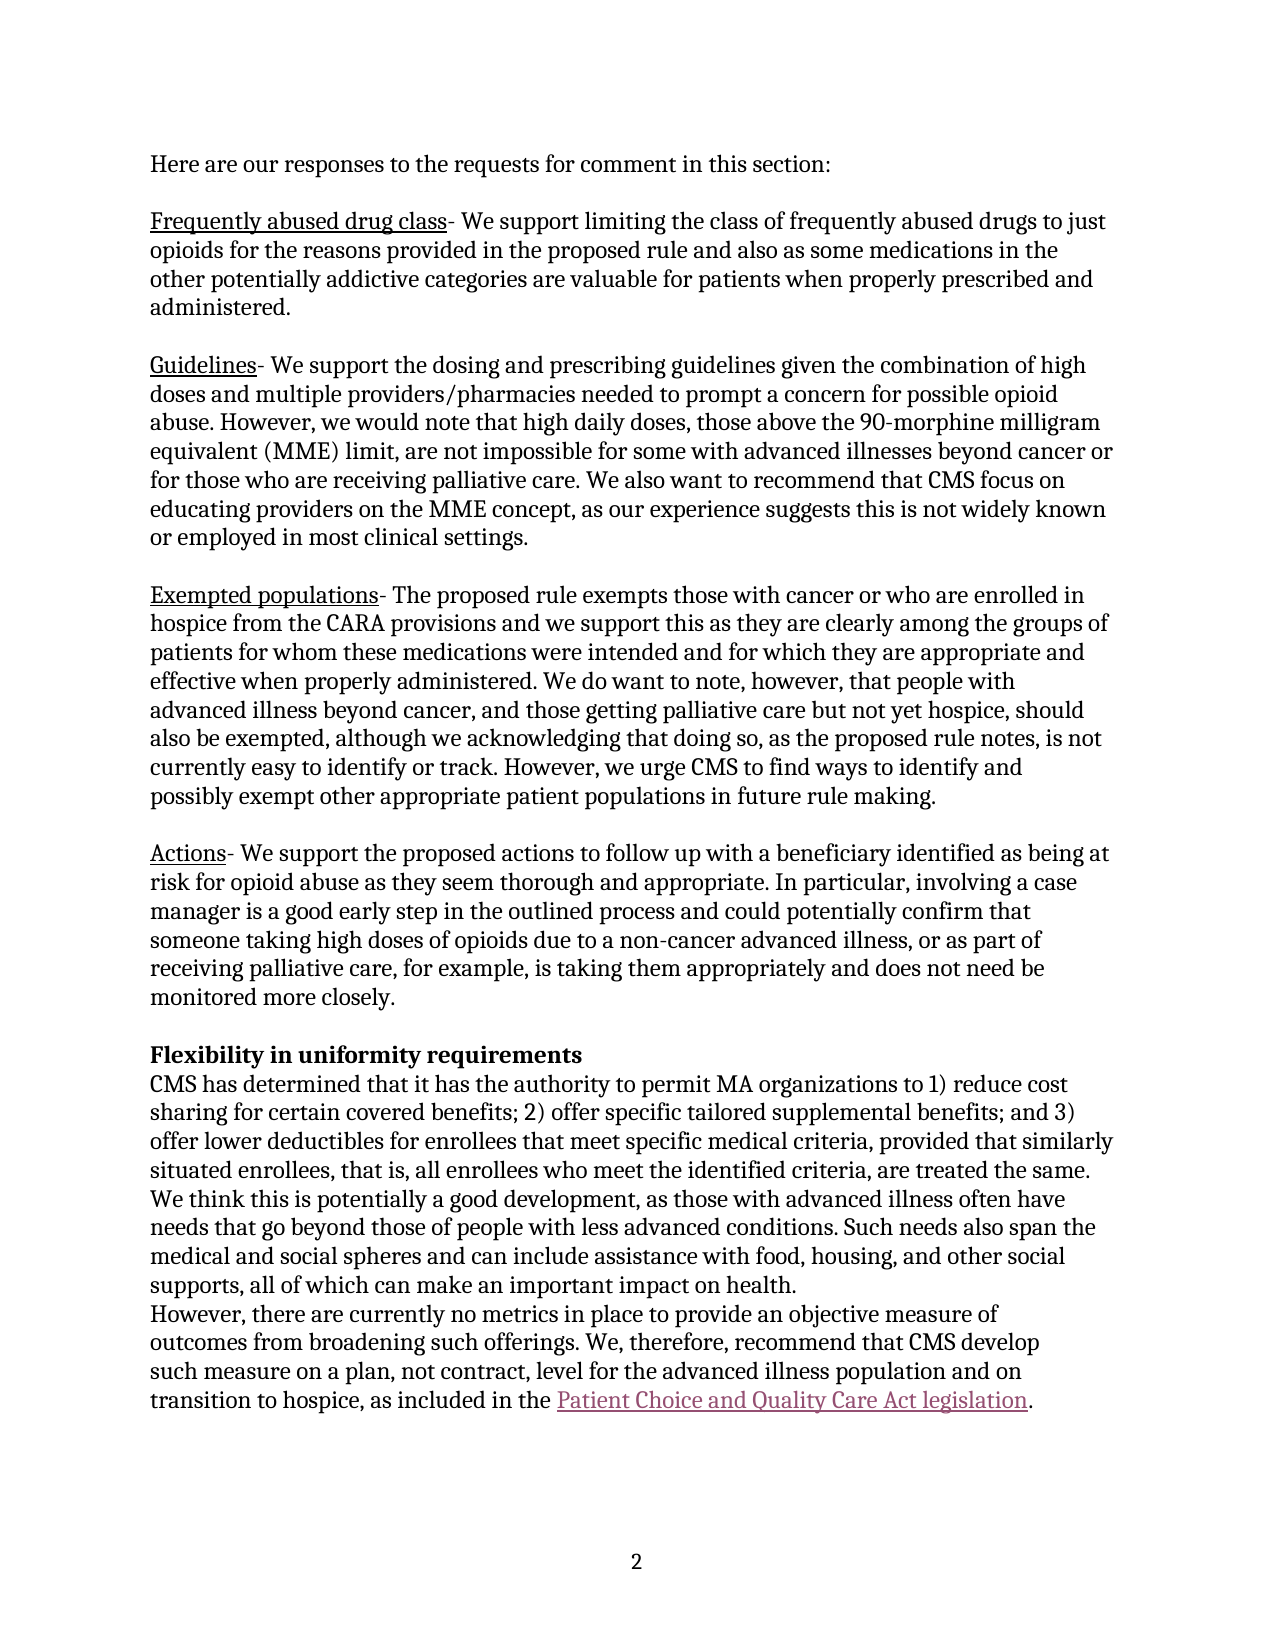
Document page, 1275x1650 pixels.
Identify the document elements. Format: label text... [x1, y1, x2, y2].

text However, there are currently no metrics in place to provide an objective measure of outcomes from broadening such offerings. We, therefore, recommend that CMS develop such measure on a plan, not contract, level for the advanced illness population and on transition to hospice, as included in the Patient Choice and Quality Care Act legislation. [150, 1299, 1084, 1414]
subtitle Flexibility in uniformity requirements [150, 1040, 1135, 1069]
text Frequently abused drug class- We support limiting the class of frequently abused drugs to just opioids for the reasons provided in the proposed rule and also as some medications in the other potentially addictive categories are valuable for patients when properly prescribed and administered. [150, 207, 1114, 322]
text Exempted populations- The proposed rule exempts those with cancer or who are enrolled in hospice from the CARA provisions and we support this as they are clearly among the groups of patients for whom these medications were intended and for which they are appropriate and effective when properly administered. We do want to note, however, that people with advanced illness beyond cancer, and those getting palliative care but not yet hospice, should also be exempted, although we acknowledging that doing so, as the proposed rule notes, is not currently easy to identify or track. However, we urge CMS to find ways to identify and possibly exempt other appropriate patient populations in future rule making. [150, 581, 1110, 811]
text Actions- We support the proposed actions to follow up with a beneficiary identified as being at risk for opioid abuse as they seem thorough and appropriate. In particular, involving a case manager is a good early step in the outlined process and could potentially confirm that someone taking high doses of opioids due to a non-cancer advanced illness, or as part of receiving palliative care, for example, is taking them appropriately and does not need be monitored more closely. [150, 839, 1120, 1012]
text Here are our responses to the requests for comment in this section: [150, 150, 1135, 178]
text CMS has determined that it has the authority to permit MA organizations to 1) reduce cost sharing for certain covered benefits; 2) offer specific tailored supplemental benefits; and 3) offer lower deductibles for enrollees that meet specific medical criteria, provided that similarly situated enrollees, that is, all enrollees who meet the identified criteria, are treated the same. We think this is potentially a good development, as those with advanced illness often have needs that go beyond those of people with less advanced conditions. Such needs also span the medical and social spheres and can include assistance with food, housing, and other social supports, all of which can make an important impact on health. [150, 1069, 1124, 1299]
text Guidelines- We support the dosing and prescribing guidelines given the combination of high doses and multiple providers/pharmacies needed to prompt a concern for possible opioid abuse. However, we would note that high daily doses, those above the 90-morphine milligram equivalent (MME) limit, are not impossible for some with advanced illnesses beyond cancer or for those who are receiving palliative care. We also want to recommend that CMS focus on educating providers on the MME concept, as our experience suggests this is not widely known or employed in most clinical settings. [150, 351, 1124, 552]
